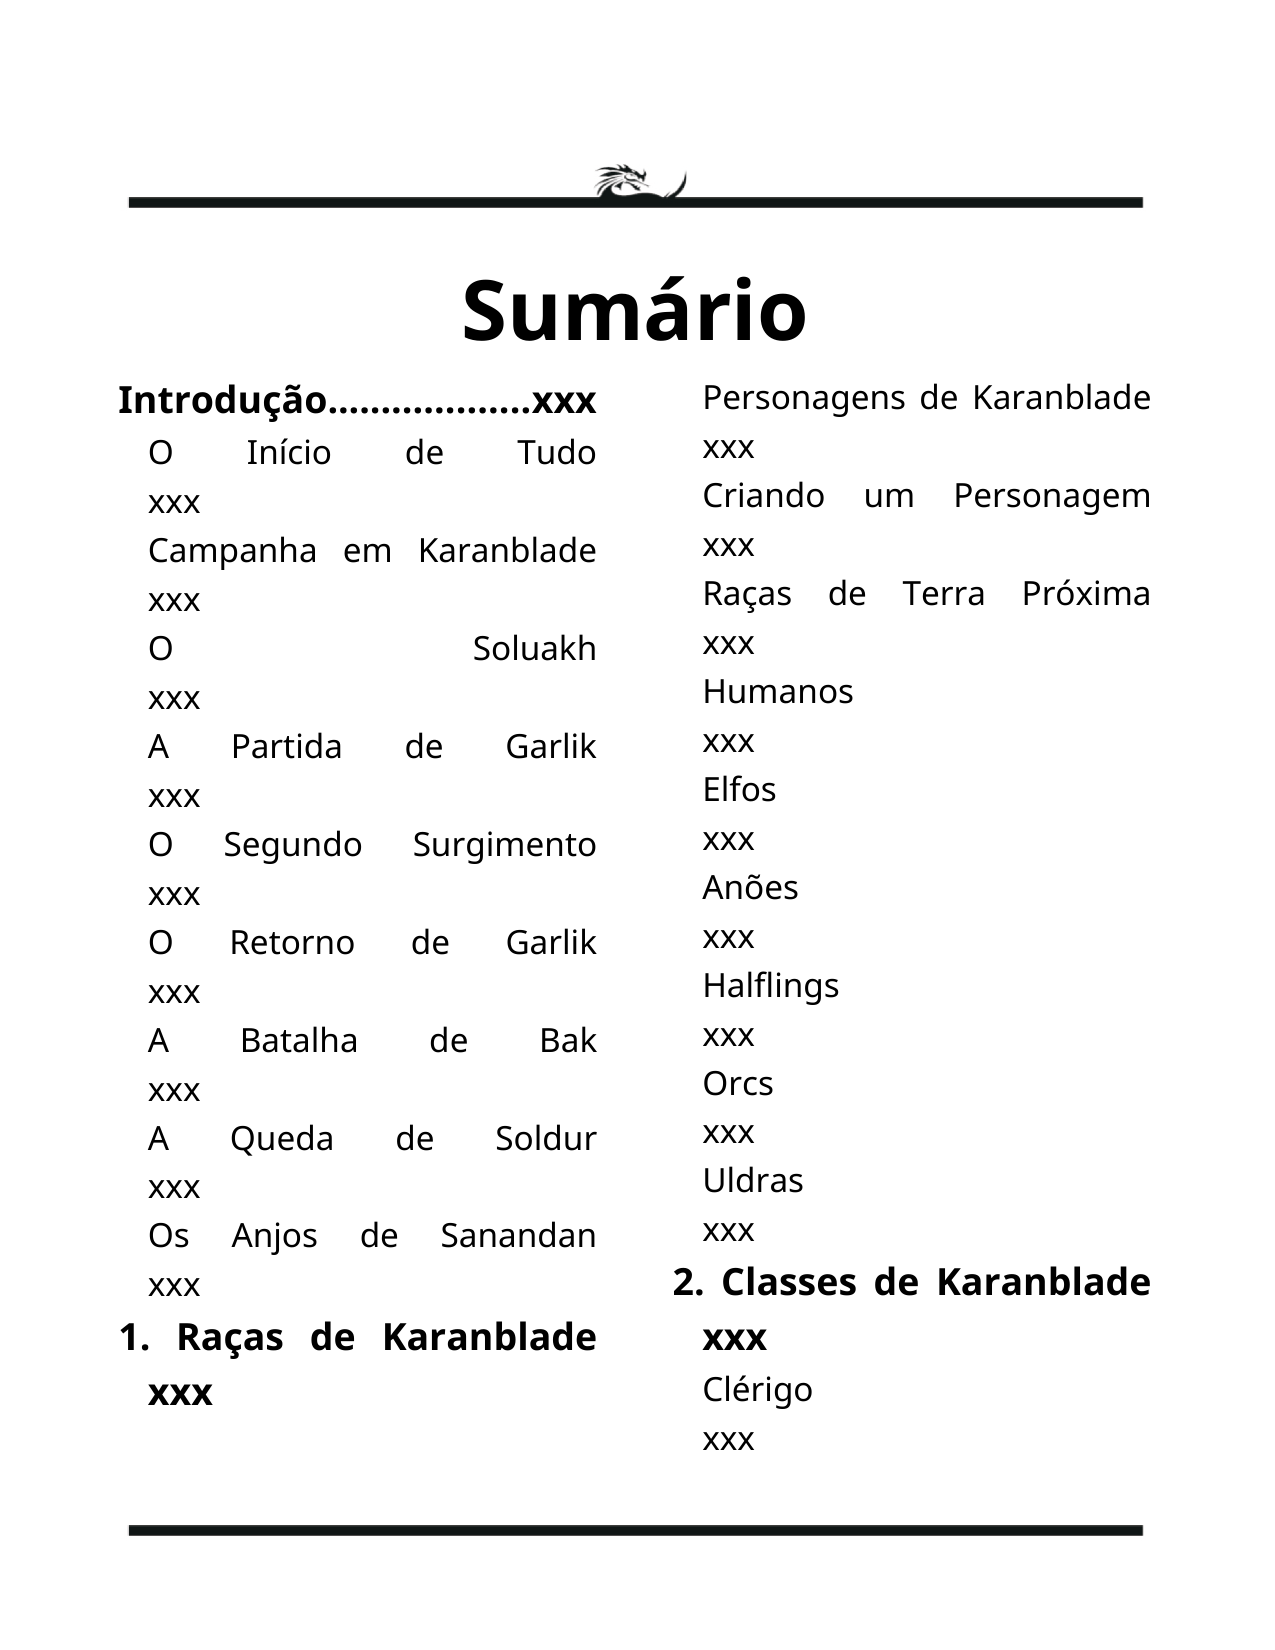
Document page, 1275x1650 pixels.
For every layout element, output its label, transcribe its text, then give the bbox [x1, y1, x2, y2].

text Elfos xxx [672, 766, 1152, 860]
text Humanos xxx [672, 668, 1152, 762]
text O Soluakh xxx [118, 625, 597, 719]
text Halflings xxx [672, 961, 1152, 1056]
text Raças de Terra Próxima xxx [672, 570, 1152, 664]
text A Batalha de Bak xxx [118, 1016, 597, 1111]
text A Queda de Soldur xxx [118, 1114, 597, 1209]
text A Partida de Garlik xxx [118, 723, 597, 817]
text Os Anjos de Sanandan xxx [118, 1212, 597, 1307]
subtitle Sumário [118, 251, 1152, 365]
text O Retorno de Garlik xxx [118, 918, 597, 1013]
picture [118, 1475, 1152, 1575]
text 2. Classes de Karanblade xxx [672, 1255, 1152, 1361]
text Personagens de Karanblade xxx [672, 374, 1152, 468]
text Anões xxx [672, 863, 1152, 958]
text O Início de Tudo xxx [118, 429, 597, 523]
text O Segundo Surgimento xxx [118, 821, 597, 915]
text Clérigo xxx [672, 1365, 1152, 1460]
text Campanha em Karanblade xxx [118, 527, 597, 621]
text Uldras xxx [672, 1157, 1152, 1252]
picture [118, 147, 1152, 247]
text Criando um Personagem xxx [672, 472, 1152, 566]
text Orcs xxx [672, 1059, 1152, 1154]
text Introdução xxx [118, 374, 597, 425]
text 1. Raças de Karanblade xxx [118, 1310, 597, 1416]
